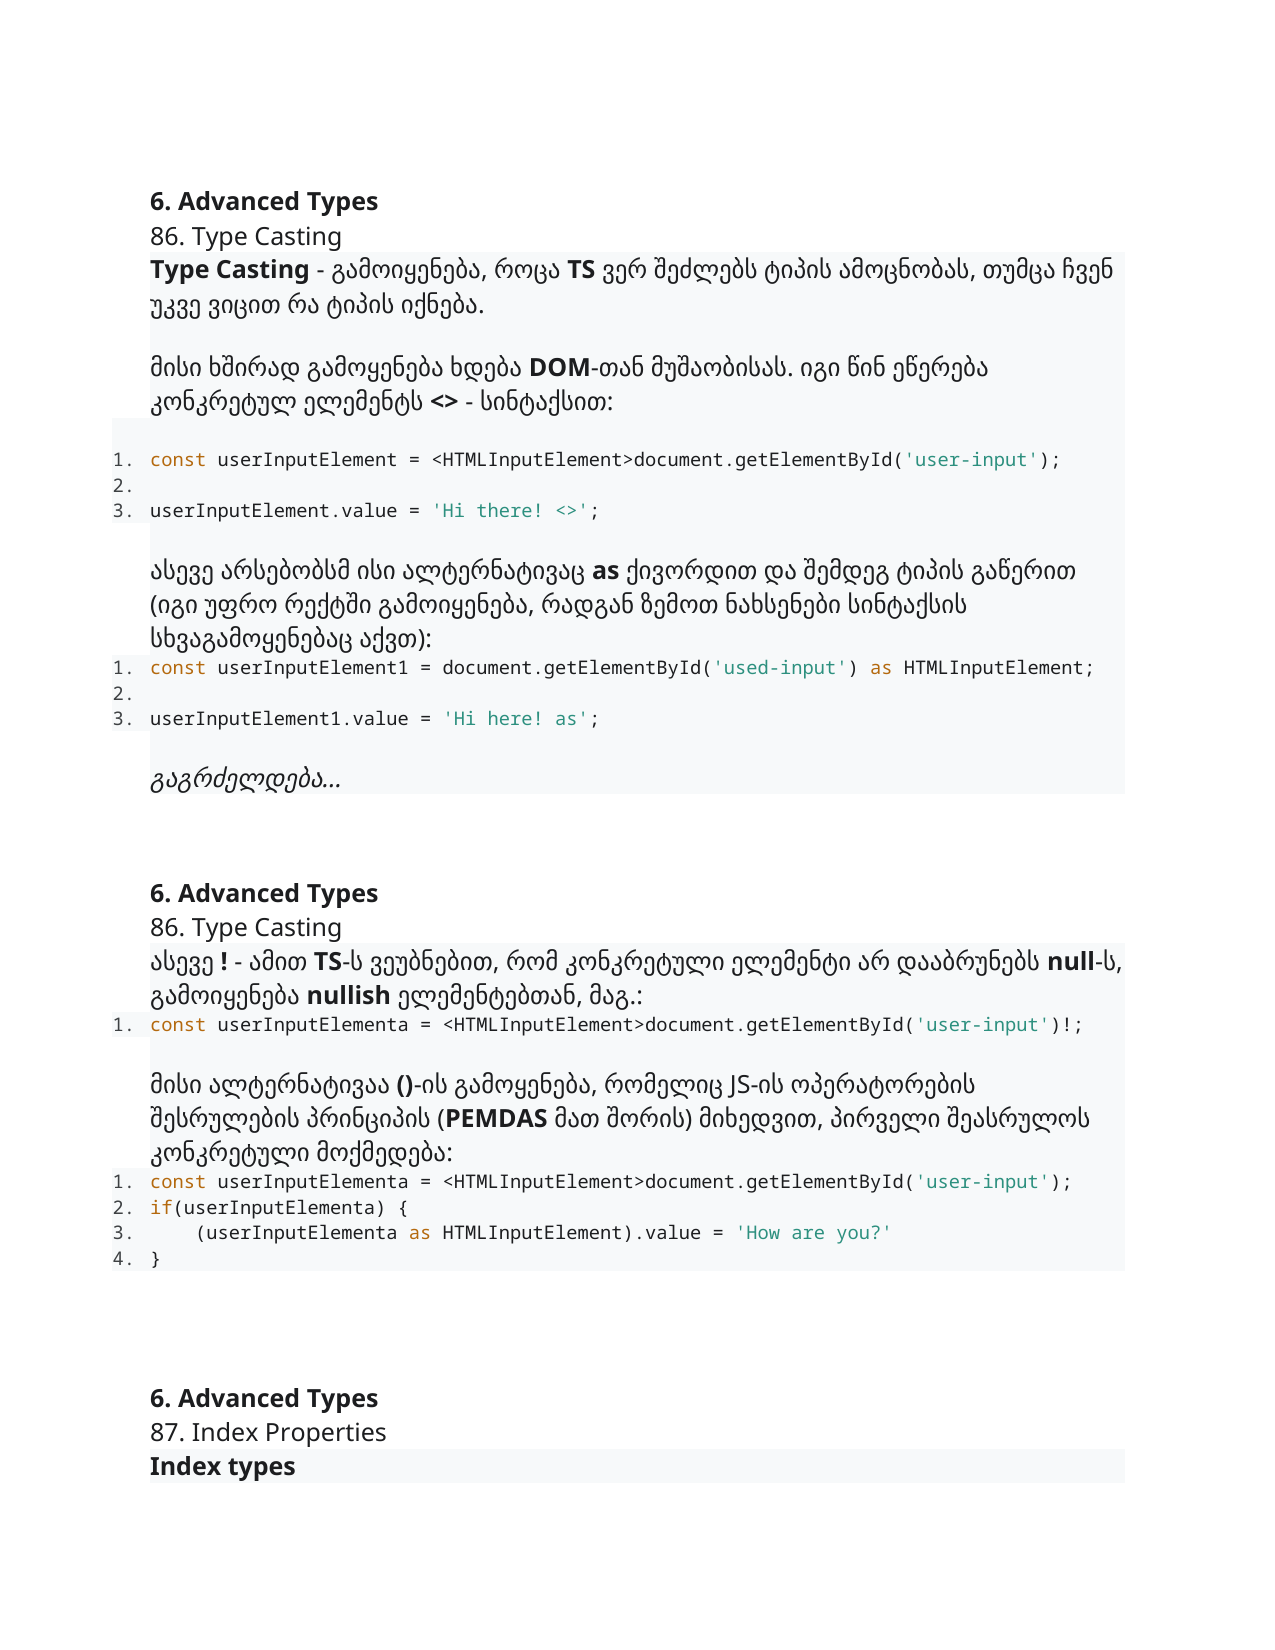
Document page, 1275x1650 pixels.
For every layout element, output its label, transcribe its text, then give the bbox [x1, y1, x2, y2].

text მისი ალტერნატივაა ()-ის გამოყენება, რომელიც JS-ის ოპერატორების შესრულების პრინციპის (PEMDAS მათ შორის) მიხედვით, პირველი შეასრულოს კონკრეტული მოქმედება: [150, 1066, 1125, 1168]
text 86. Type Casting [150, 218, 1125, 252]
text Index types [150, 1449, 1125, 1483]
list const userInputElement = <HTMLInputElement>document.getElementById('user-input'); [112, 447, 1125, 472]
text ასევე არსებობსმ ისი ალტერნატივაც as ქივორდით და შემდეგ ტიპის გაწერით (იგი უფრო რექტში გამოიყენება, რადგან ზემოთ ნახსენები სინტაქსის სხვაგამოყენებაც აქვთ): [150, 552, 1125, 655]
list (userInputElementa as HTMLInputElement).value = 'How are you?' [112, 1219, 1125, 1245]
text 6. Advanced Types [150, 150, 1125, 218]
text 87. Index Properties [150, 1415, 1125, 1449]
list userInputElement1.value = 'Hi here! as'; [112, 706, 1125, 731]
list const userInputElementa = <HTMLInputElement>document.getElementById('user-input')!; [112, 1012, 1125, 1037]
list userInputElement.value = 'Hi there! <>'; [112, 498, 1125, 523]
text 86. Type Casting [150, 909, 1125, 943]
text მისი ხშირად გამოყენება ხდება DOM-თან მუშაობისას. იგი წინ ეწერება კონკრეტულ ელემენტს <> - სინტაქსით: [150, 349, 1125, 418]
list const userInputElementa = <HTMLInputElement>document.getElementById('user-input'); [112, 1168, 1125, 1194]
list const userInputElement1 = document.getElementById('used-input') as HTMLInputElement; [112, 655, 1125, 680]
text 6. Advanced Types [150, 841, 1125, 909]
list if(userInputElementa) { [112, 1194, 1125, 1219]
text გაგრძელდება... [150, 760, 1125, 794]
text 6. Advanced Types [150, 1347, 1125, 1415]
text ასევე ! - ამით TS-ს ვეუბნებით, რომ კონკრეტული ელემენტი არ დააბრუნებს null-ს, გამოიყენება nullish ელემენტებთან, მაგ.: [150, 943, 1125, 1012]
text Type Casting - გამოიყენება, როცა TS ვერ შეძლებს ტიპის ამოცნობას, თუმცა ჩვენ უკვე ვიცით რა ტიპის იქნება. [150, 252, 1125, 320]
list } [112, 1245, 1125, 1271]
